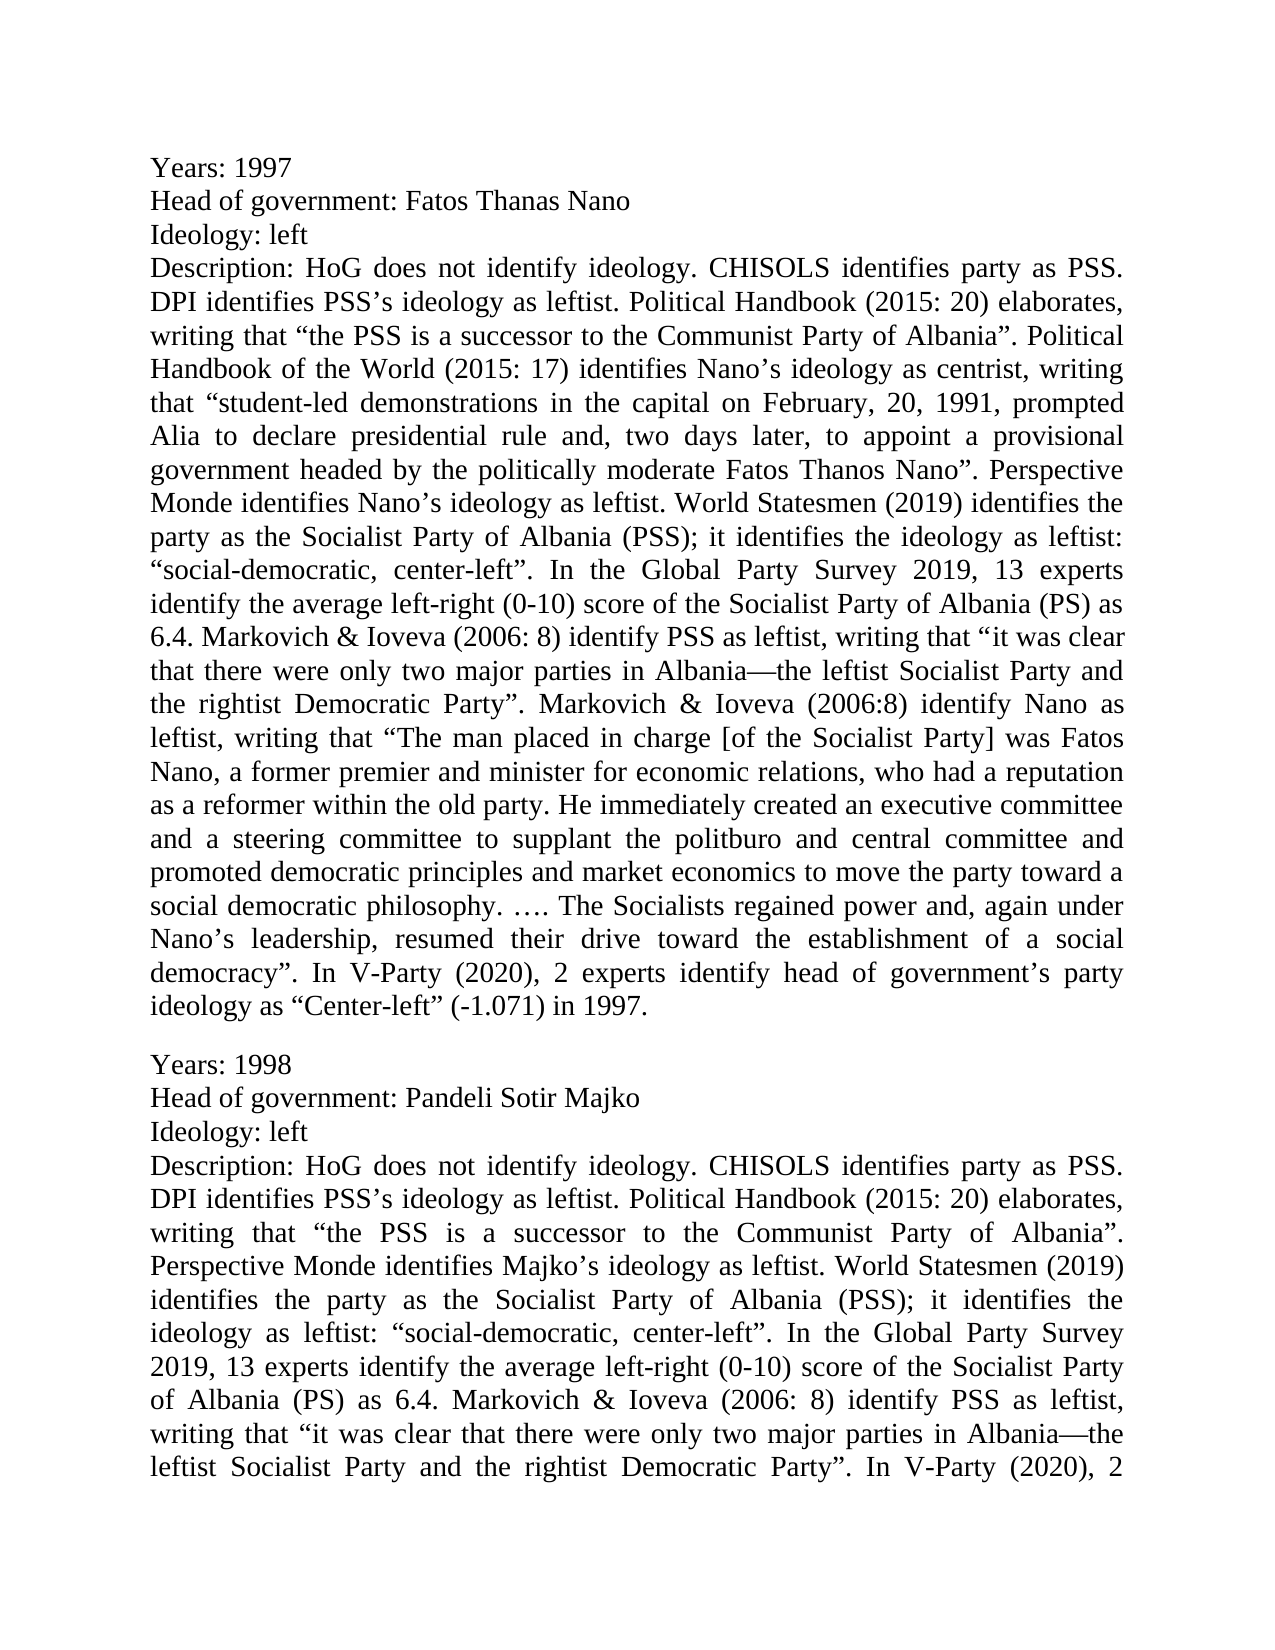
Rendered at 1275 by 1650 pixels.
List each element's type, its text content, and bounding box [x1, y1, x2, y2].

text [150, 1148, 1125, 1483]
text Head of government: Fatos Thanas Nano [150, 183, 1125, 217]
text Years: 1997 [150, 150, 1125, 183]
text Ideology: left [150, 217, 1125, 251]
text Years: 1998 [150, 1047, 1125, 1081]
text Head of government: Pandeli Sotir Majko [150, 1081, 1125, 1114]
text Description: HoG does not identify ideology. CHISOLS identifies party as PSS. DPI identifies PSS’s ideology as leftist. Political Handbook (2015: 20) elaborates, writing that “the PSS is a successor to the Communist Party of Albania”. Political Handbook of the World (2015: 17) identifies Nano’s ideology as centrist, writing that “student-led demonstrations in the capital on February, 20, 1991, prompted Alia to declare presidential rule and, two days later, to appoint a provisional government headed by the politically moderate Fatos Thanos Nano”. Perspective Monde identifies Nano’s ideology as leftist. World Statesmen (2019) identifies the party as the Socialist Party of Albania (PSS); it identifies the ideology as leftist: “social-democratic, center-left”. In the Global Party Survey 2019, 13 experts identify the average left-right (0-10) score of the Socialist Party of Albania (PS) as 6.4. Markovich & Ioveva (2006: 8) identify PSS as leftist, writing that “it was clear that there were only two major parties in Albania—the leftist Socialist Party and the rightist Democratic Party”. Markovich & Ioveva (2006:8) identify Nano as leftist, writing that “The man placed in charge [of the Socialist Party] was Fatos Nano, a former premier and minister for economic relations, who had a reputation as a reformer within the old party. He immediately created an executive committee and a steering committee to supplant the politburo and central committee and promoted democratic principles and market economics to move the party toward a social democratic philosophy. …. The Socialists regained power and, again under Nano’s leadership, resumed their drive toward the establishment of a social democracy”. In V-Party (2020), 2 experts identify head of government’s party ideology as “Center-left” (-1.071) in 1997. [150, 251, 1125, 1022]
text Ideology: left [150, 1114, 1125, 1148]
